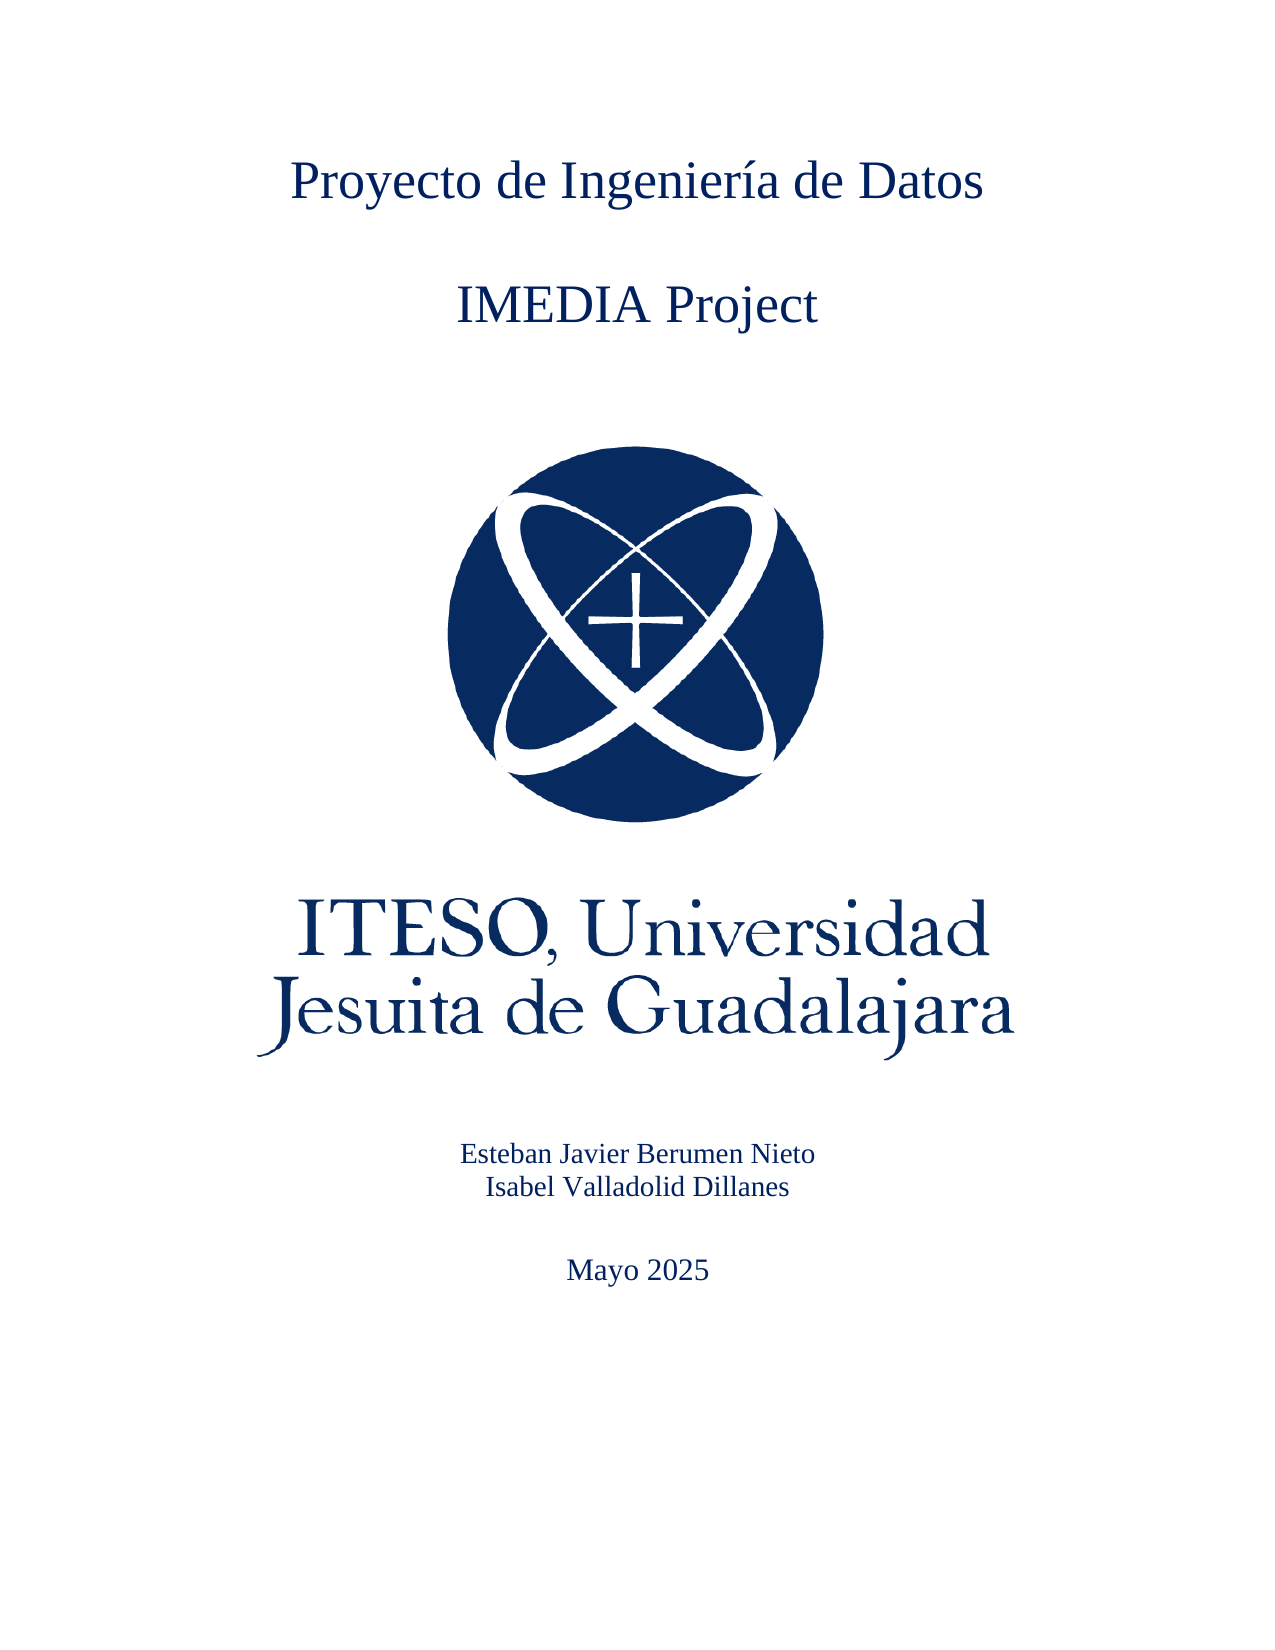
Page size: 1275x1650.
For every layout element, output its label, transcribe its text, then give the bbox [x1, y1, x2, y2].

text IMEDIA Project [177, 272, 1098, 334]
text Proyecto de Ingeniería de Datos [177, 148, 1098, 210]
picture [177, 368, 1098, 1136]
text Isabel Valladolid Dillanes [177, 1169, 1098, 1203]
text Esteban Javier Berumen Nieto [177, 1136, 1098, 1169]
text Mayo 2025 [177, 1251, 1098, 1287]
